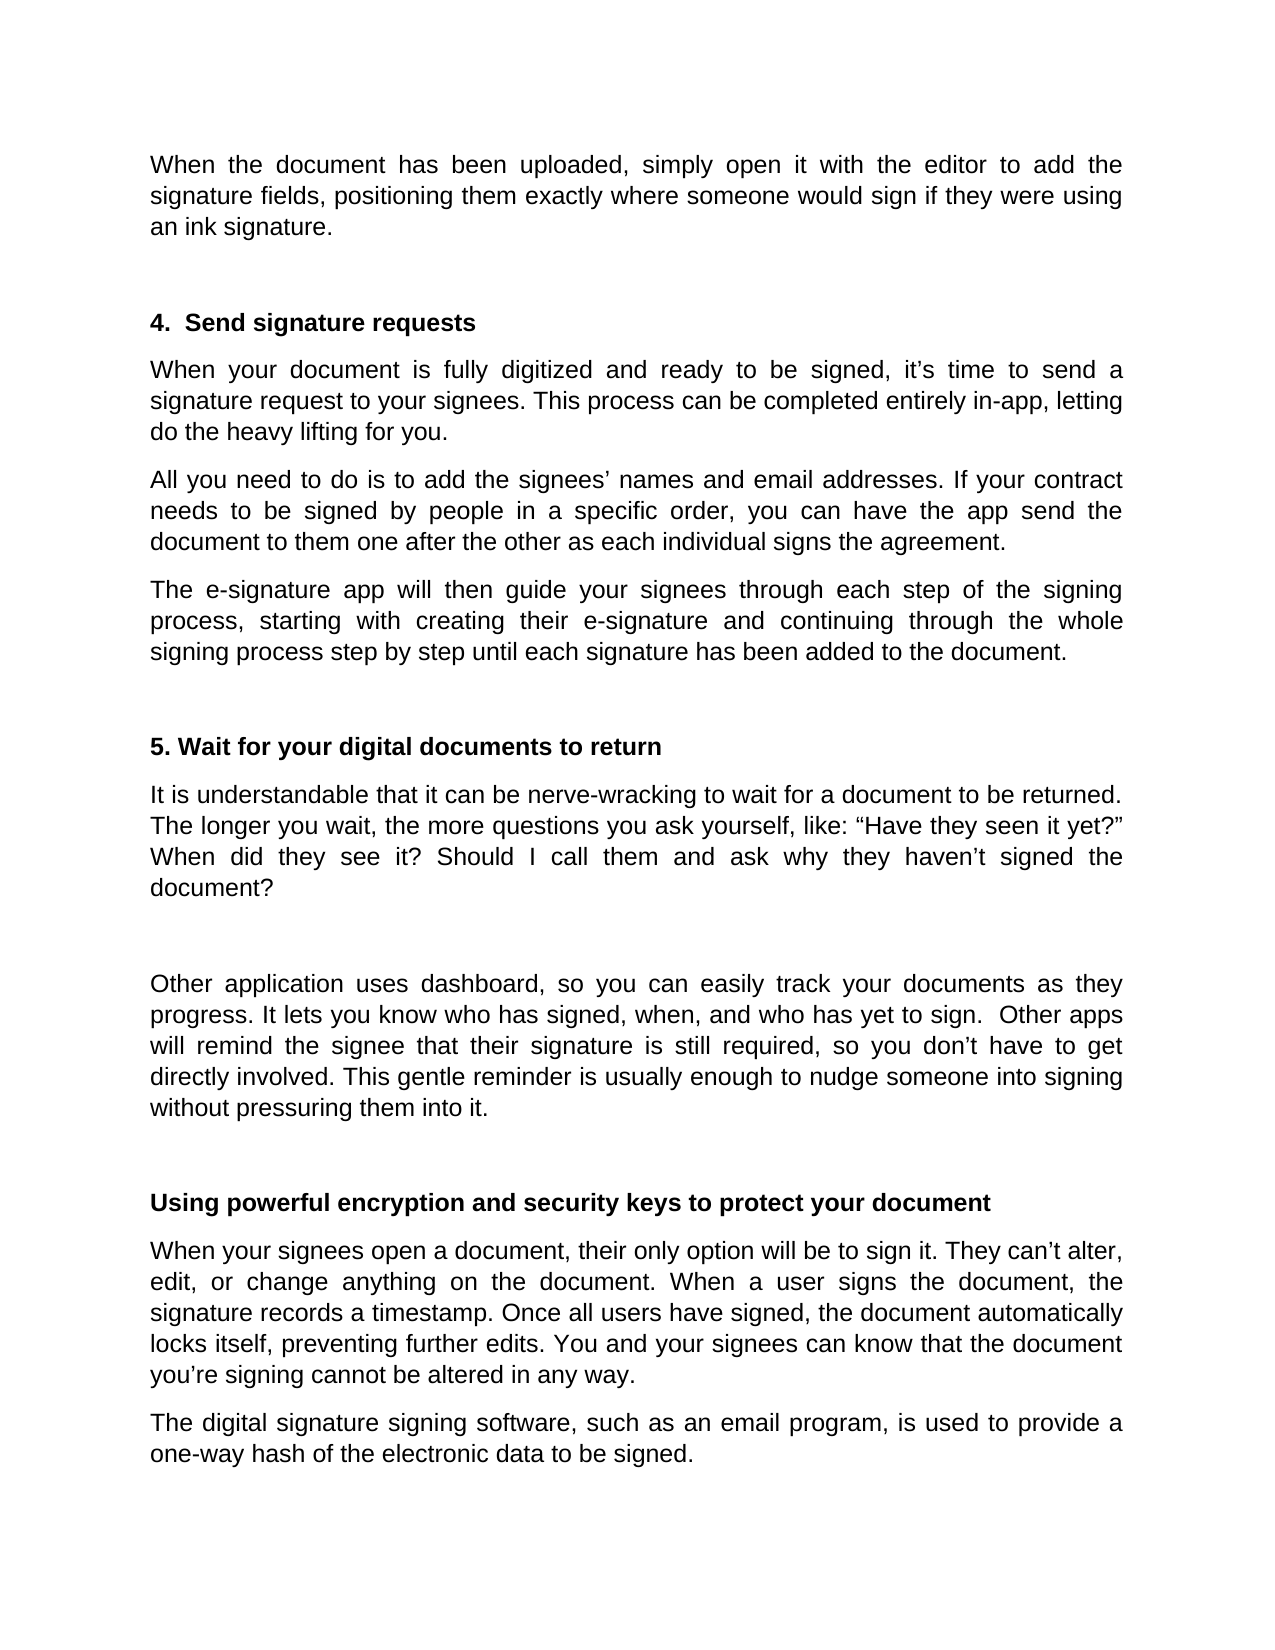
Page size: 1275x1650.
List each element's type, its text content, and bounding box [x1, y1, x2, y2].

text All you need to do is to add the signees’ names and email addresses. If your contract needs to be signed by people in a specific order, you can have the app send the document to them one after the other as each individual signs the agreement. [150, 465, 1125, 556]
text When your document is fully digitized and ready to be signed, it’s time to send a signature request to your signees. This process can be completed entirely in-app, letting do the heavy lifting for you. [150, 355, 1125, 446]
text It is understandable that it can be nerve-wracking to wait for a document to be returned. The longer you wait, the more questions you ask yourself, like: “Have they seen it yet?” When did they see it? Should I call them and ask why they haven’t signed the document? [150, 780, 1125, 902]
text The digital signature signing software, such as an email program, is used to provide a one-way hash of the electronic data to be signed. [150, 1408, 1125, 1467]
text The e-signature app will then guide your signees through each step of the signing process, starting with creating their e-signature and continuing through the whole signing process step by step until each signature has been added to the document. [150, 575, 1125, 666]
text 5. Wait for your digital documents to return [150, 732, 1125, 761]
text 4. Send signature requests [150, 307, 1125, 336]
text When the document has been uploaded, simply open it with the editor to add the signature fields, positioning them exactly where someone would sign if they were using an ink signature. [150, 150, 1125, 241]
text When your signees open a document, their only option will be to sign it. They can’t alter, edit, or change anything on the document. When a user signs the document, the signature records a timestamp. Once all users have signed, the document automatically locks itself, preventing further edits. You and your signees can know that the document you’re signing cannot be altered in any way. [150, 1236, 1125, 1389]
text Using powerful encryption and security keys to protect your document [150, 1188, 1125, 1217]
text Other application uses dashboard, so you can easily track your documents as they progress. It lets you know who has signed, when, and who has yet to sign. Other apps will remind the signee that their signature is still required, so you don’t have to get directly involved. This gentle reminder is usually enough to nudge someone into signing without pressuring them into it. [150, 968, 1125, 1121]
